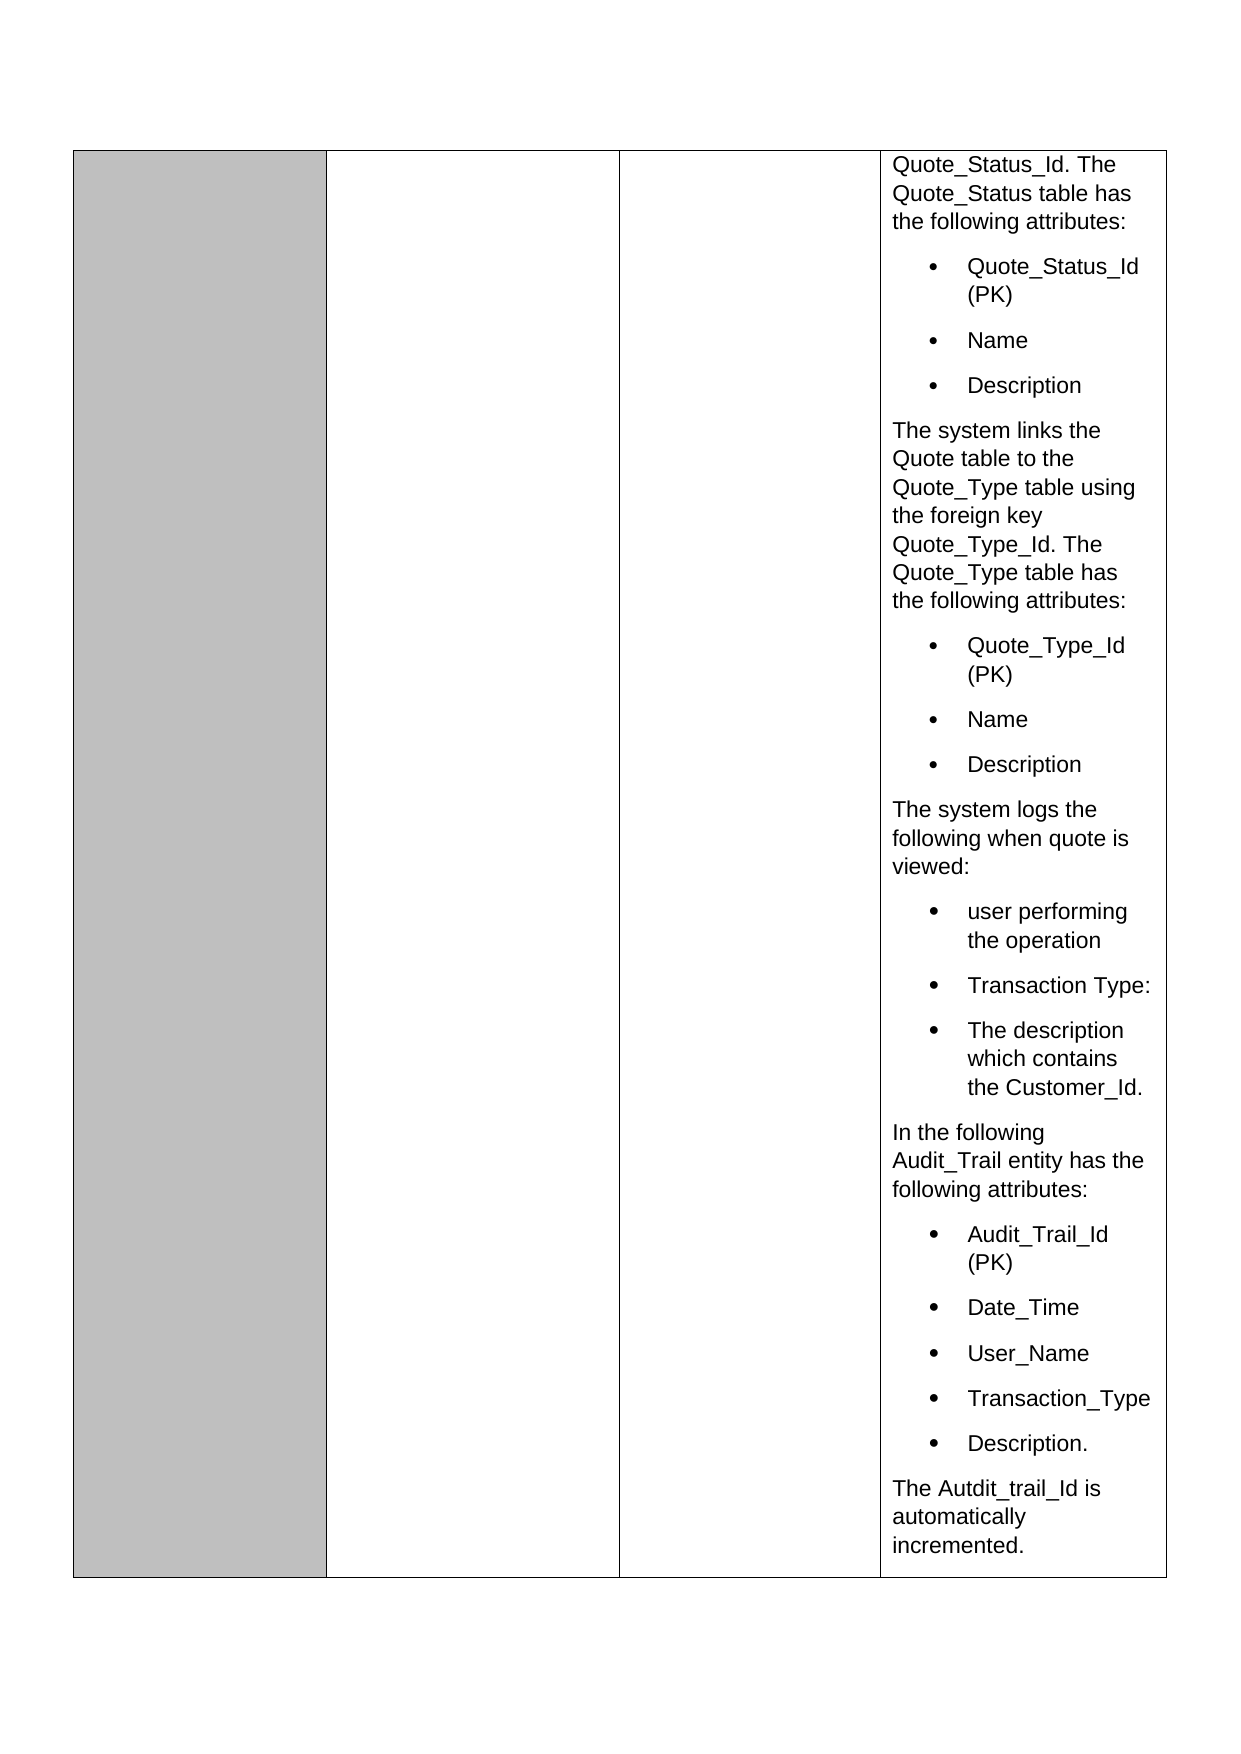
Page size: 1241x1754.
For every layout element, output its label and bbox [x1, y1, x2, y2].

table_cell [620, 151, 880, 1577]
table_cell [327, 151, 619, 1577]
table_cell [881, 151, 1166, 1577]
